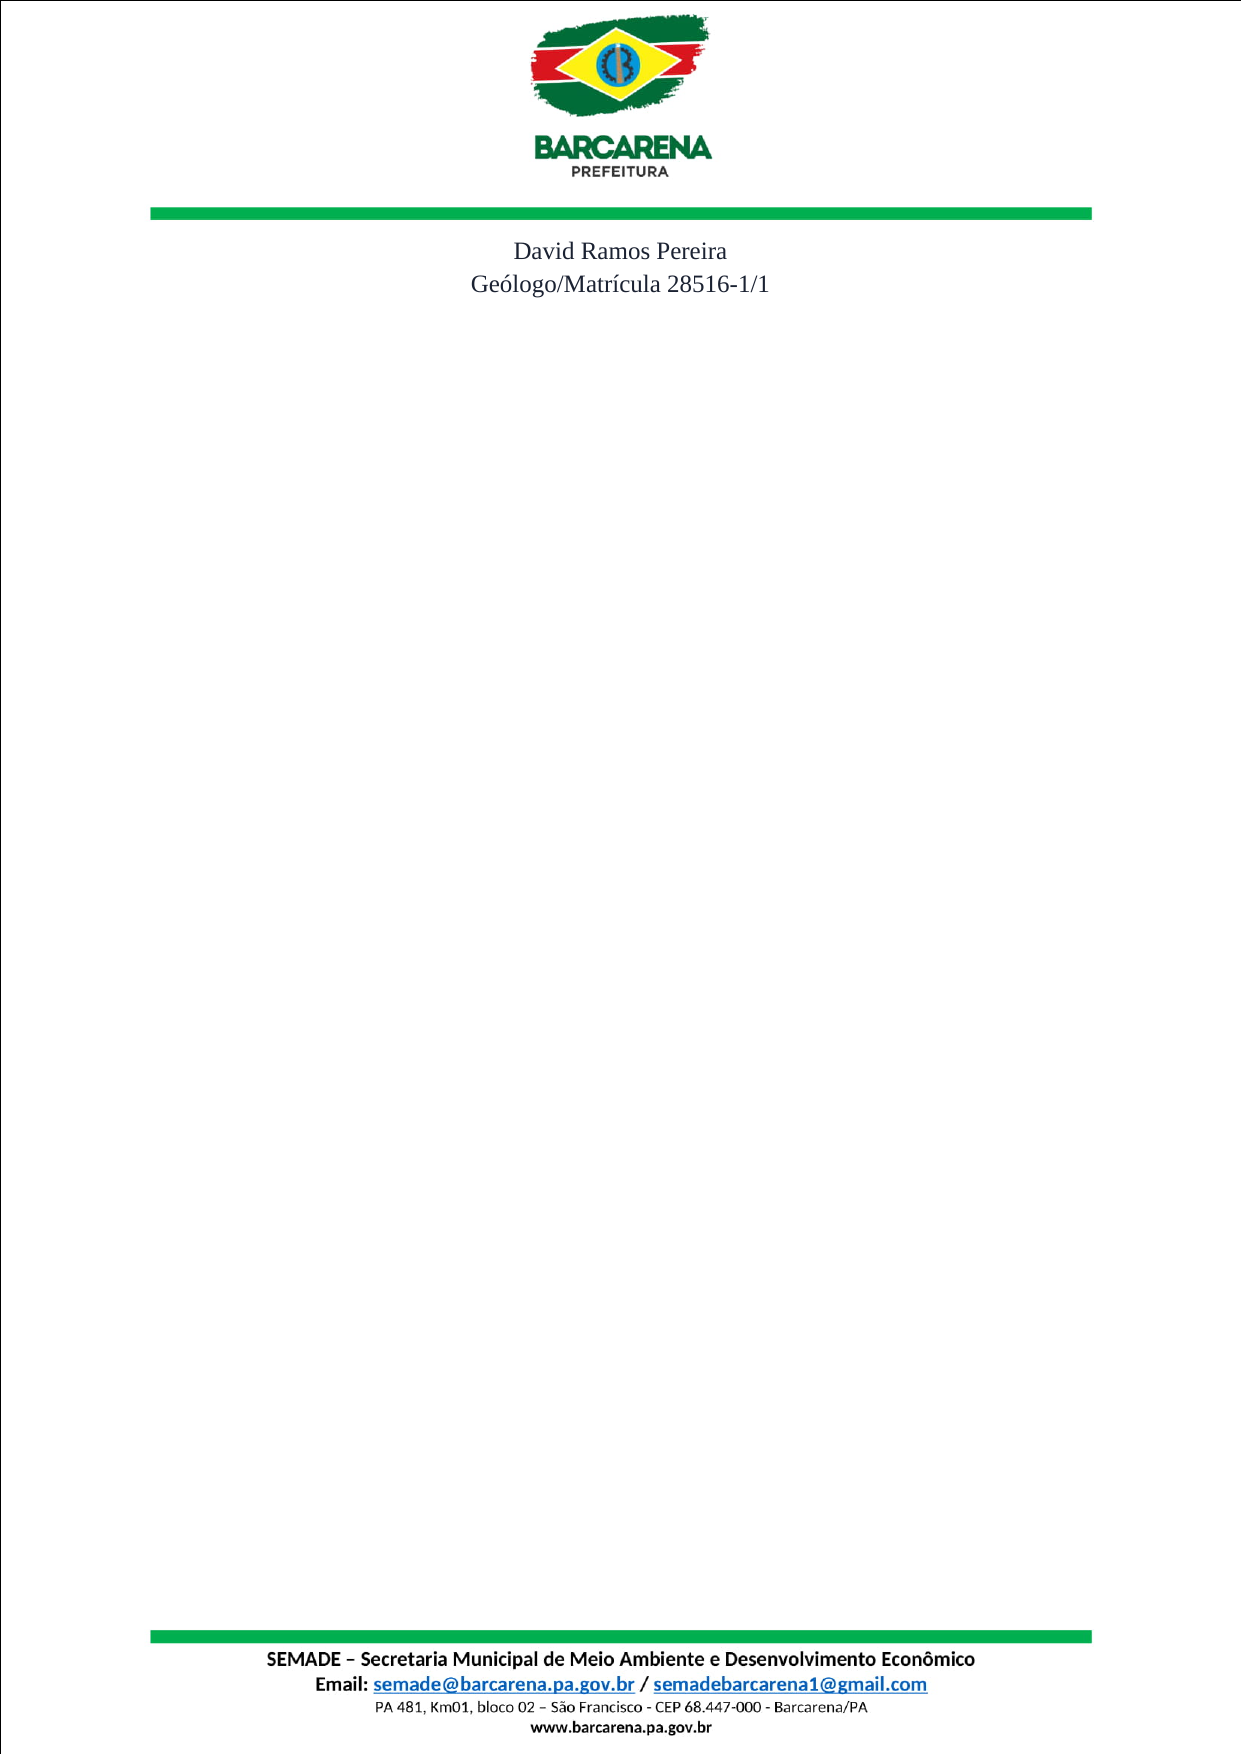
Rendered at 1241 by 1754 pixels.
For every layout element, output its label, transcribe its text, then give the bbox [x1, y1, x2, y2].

text David Ramos Pereira [150, 236, 1090, 265]
picture [1, 1, 1241, 1754]
text Geólogo/Matrícula 28516-1/1 [150, 269, 1090, 298]
